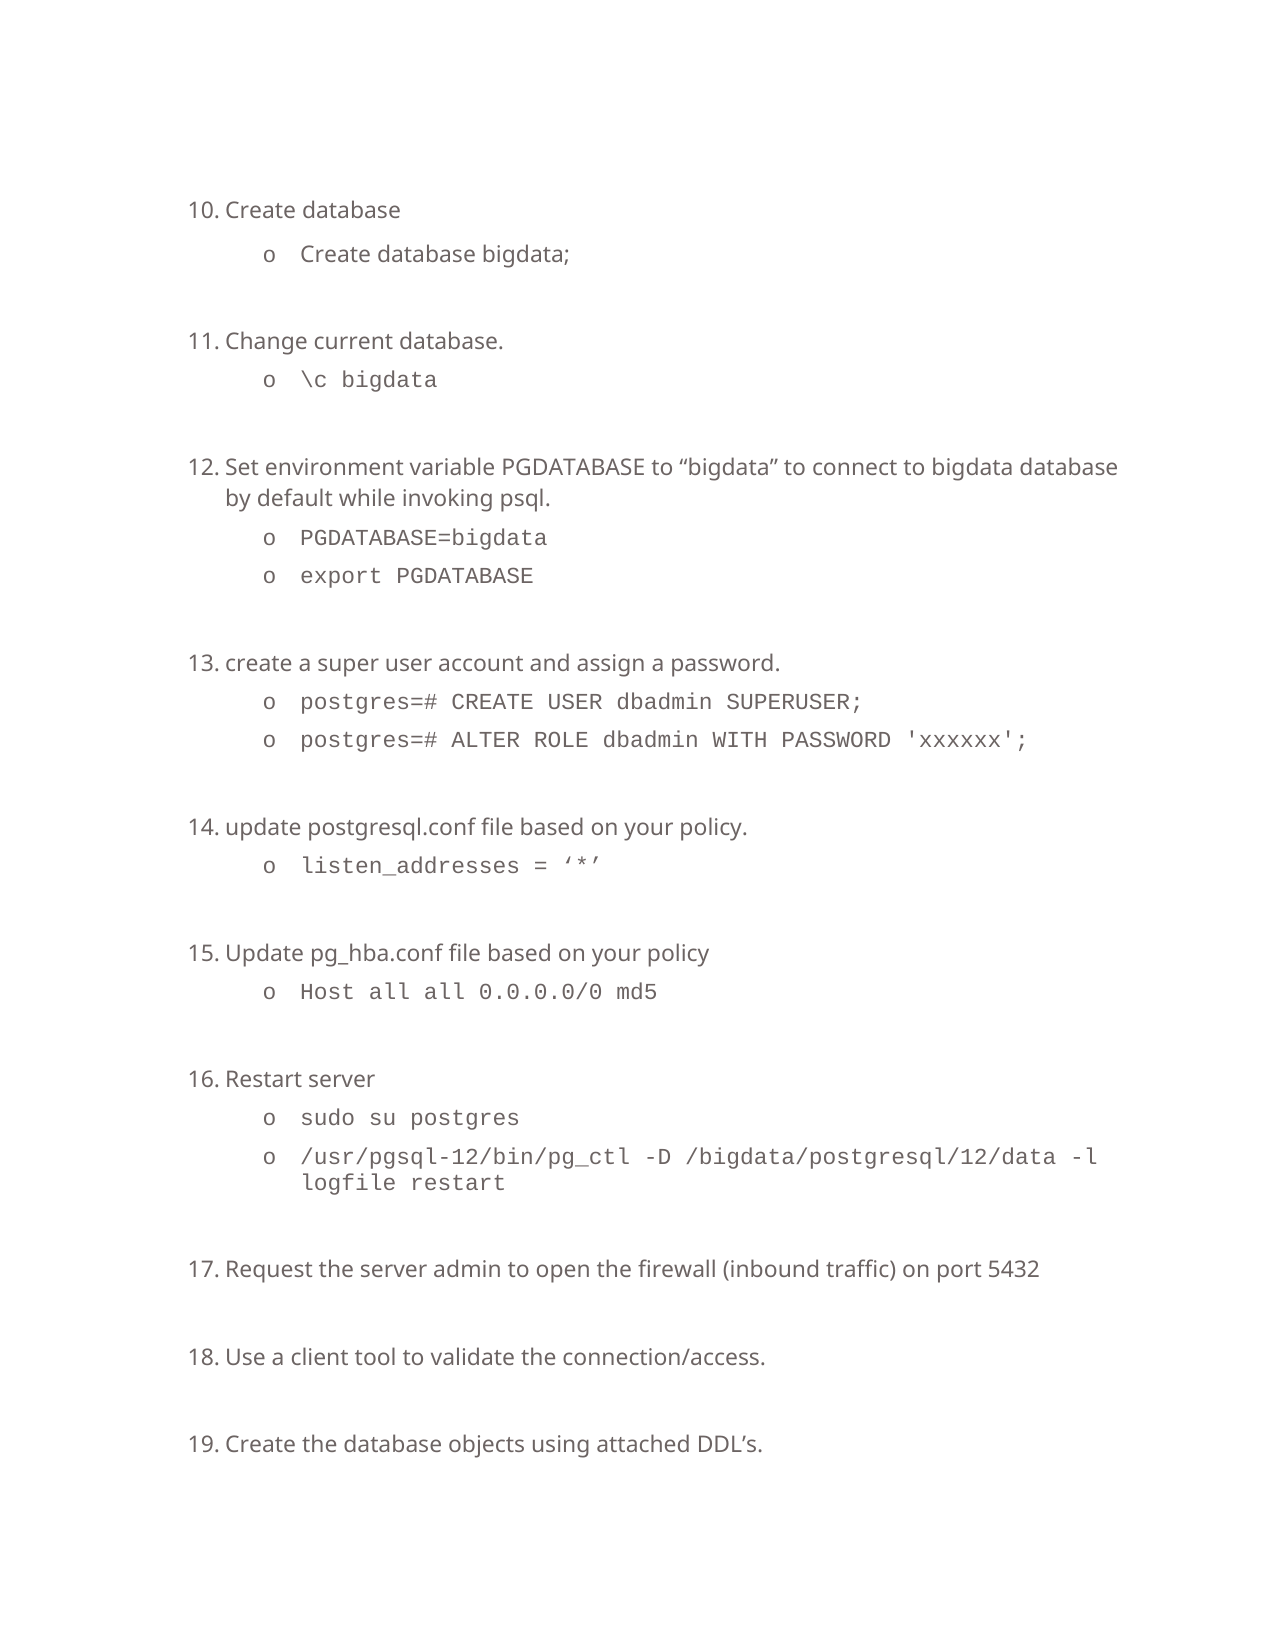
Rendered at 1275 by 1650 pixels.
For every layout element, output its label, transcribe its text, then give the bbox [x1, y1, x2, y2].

list Host all all 0.0.0.0/0 md5 [262, 981, 1125, 1007]
list Update pg_hba.conf file based on your policy [187, 937, 1125, 968]
list Request the server admin to open the firewall (inbound traffic) on port 5432 [187, 1253, 1125, 1284]
list PGDATABASE=bigdata [262, 526, 1125, 552]
list Create the database objects using attached DDL’s. [187, 1428, 1125, 1459]
list Change current database. [187, 325, 1125, 356]
list /usr/pgsql-12/bin/pg_ctl -D /bigdata/postgresql/12/data -l logfile restart [262, 1145, 1125, 1197]
list update postgresql.conf file based on your policy. [187, 811, 1125, 842]
list listen_addresses = ‘*’ [262, 855, 1125, 881]
list postgres=# CREATE USER dbadmin SUPERUSER; [262, 690, 1125, 716]
list Create database [187, 194, 1125, 225]
list postgres=# ALTER ROLE dbadmin WITH PASSWORD 'xxxxxx'; [262, 729, 1125, 755]
list Use a client tool to validate the connection/access. [187, 1341, 1125, 1372]
list Set environment variable PGDATABASE to “bigdata” to connect to bigdata database by default while invoking psql. [187, 451, 1125, 513]
list create a super user account and assign a password. [187, 647, 1125, 678]
list Create database bigdata; [262, 237, 1125, 269]
list export PGDATABASE [262, 564, 1125, 590]
list sudo su postgres [262, 1107, 1125, 1133]
list Restart server [187, 1063, 1125, 1094]
list \c bigdata [262, 369, 1125, 395]
